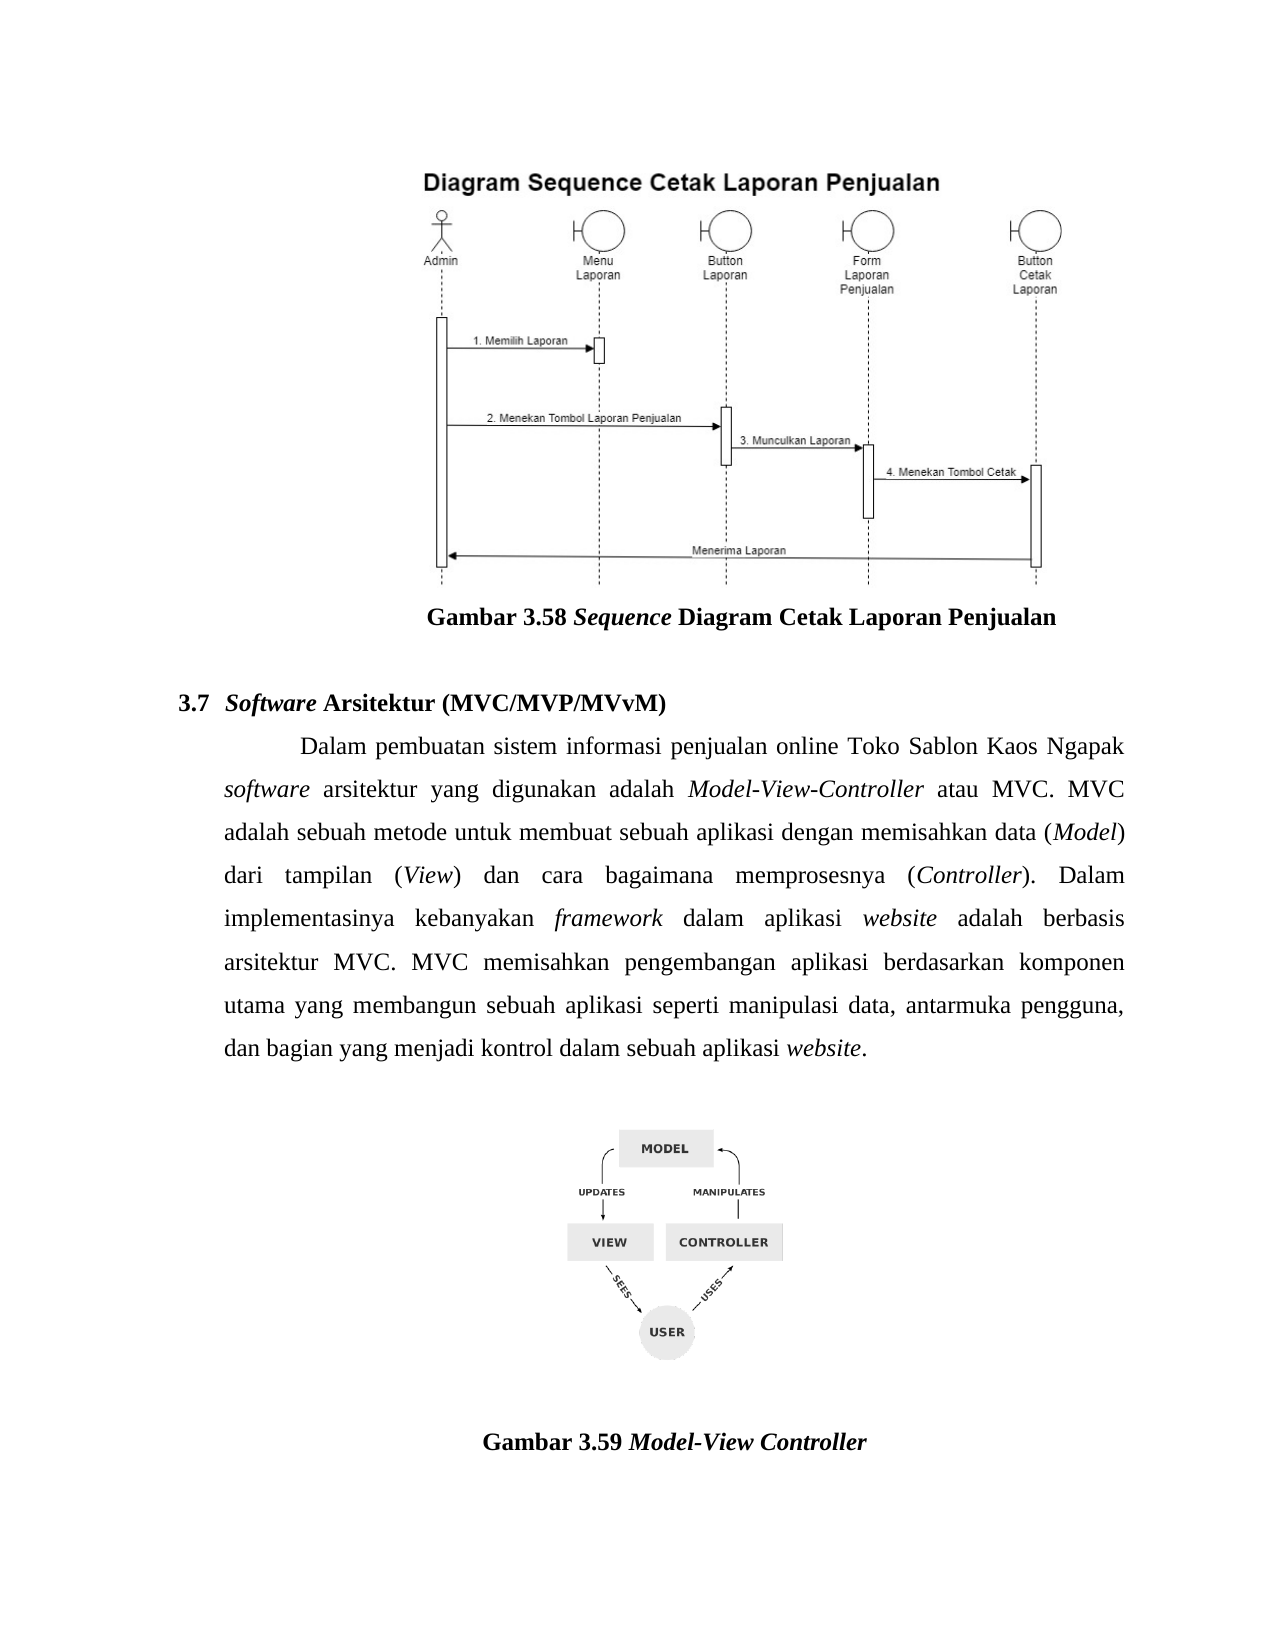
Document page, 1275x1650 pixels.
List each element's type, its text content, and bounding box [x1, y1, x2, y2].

picture [560, 1119, 789, 1370]
text Gambar 3.59 Model-View Controller [224, 1427, 1125, 1456]
picture [421, 150, 1062, 588]
text 3.7 Software Arsitektur (MVC/MVP/MVvM) [178, 688, 1125, 717]
text Dalam pembuatan sistem informasi penjualan online Toko Sablon Kaos Ngapak software arsitektur yang digunakan adalah Model-View-Controller atau MVC. MVC adalah sebuah metode untuk membuat sebuah aplikasi dengan memisahkan data (Model) dari tampilan (View) dan cara bagaimana memprosesnya (Controller). Dalam implementasinya kebanyakan framework dalam aplikasi website adalah berbasis arsitektur MVC. MVC memisahkan pengembangan aplikasi berdasarkan komponen utama yang membangun sebuah aplikasi seperti manipulasi data, antarmuka pengguna, dan bagian yang menjadi kontrol dalam sebuah aplikasi website. [224, 731, 1125, 1062]
list Gambar 3.58 Sequence Diagram Cetak Laporan Penjualan [358, 602, 1125, 630]
